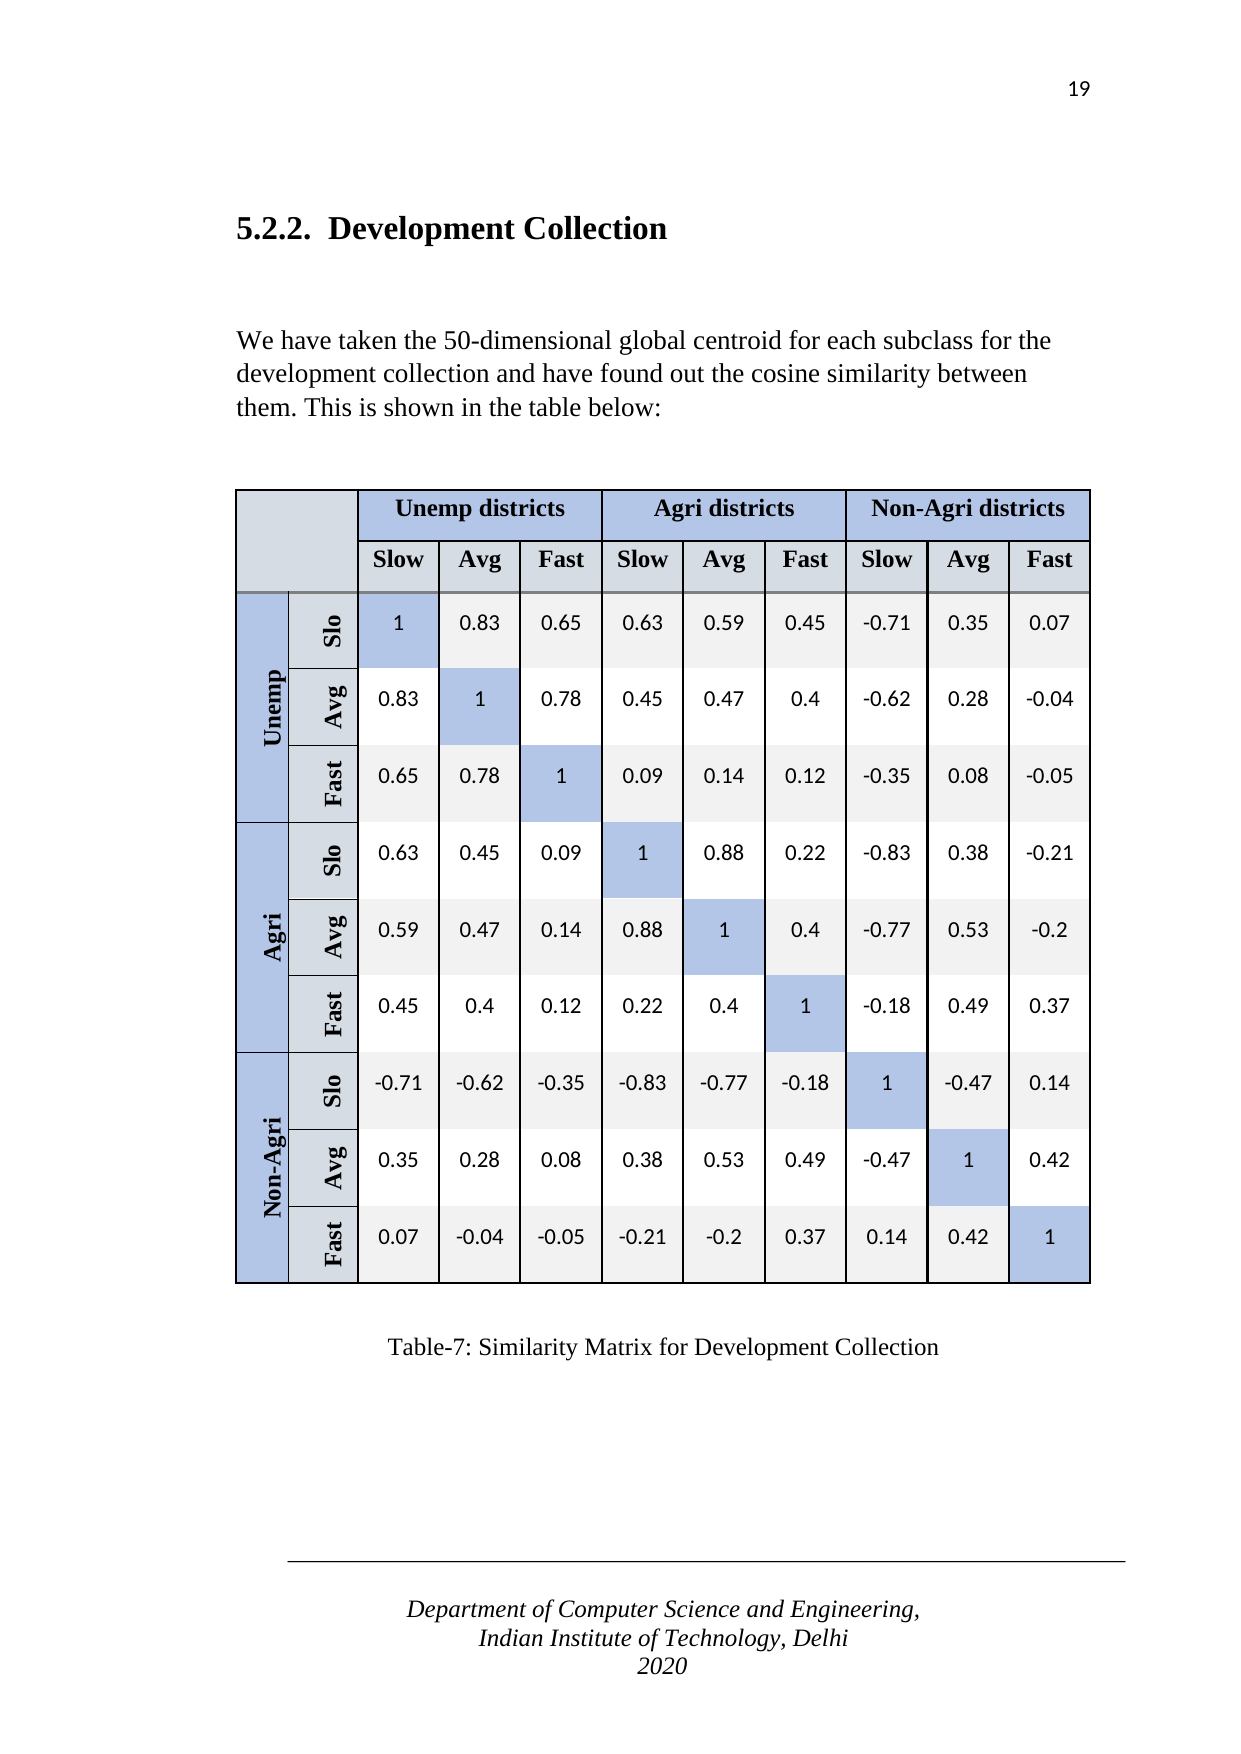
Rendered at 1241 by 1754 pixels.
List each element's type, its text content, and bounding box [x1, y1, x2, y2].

table_cell 1 [766, 975, 845, 1052]
table_cell 0.35 [359, 1129, 438, 1206]
table_cell 0.09 [521, 822, 601, 898]
table_cell 0.28 [929, 668, 1008, 745]
table_cell 0.4 [440, 975, 519, 1052]
table_cell -0.2 [1010, 899, 1089, 975]
table_cell 0.63 [603, 594, 682, 668]
table_cell -0.77 [684, 1052, 764, 1129]
table_cell 0.47 [440, 899, 519, 975]
table_cell 0.22 [603, 975, 682, 1052]
table_cell 0.49 [766, 1129, 845, 1206]
table_cell Avg [289, 900, 357, 975]
table_cell -0.18 [766, 1052, 845, 1129]
table_cell Fast [289, 976, 357, 1052]
table_cell 0.37 [766, 1206, 845, 1282]
table_cell 0.83 [359, 668, 438, 745]
table_cell -0.04 [440, 1206, 519, 1282]
table_cell 1 [847, 1052, 926, 1129]
table_cell 0.4 [684, 975, 764, 1052]
table_cell 1 [684, 899, 764, 975]
table_cell 0.42 [1010, 1129, 1089, 1206]
table_cell 0.78 [440, 745, 519, 822]
table_cell 0.47 [684, 668, 764, 745]
table_cell Fast [289, 746, 357, 822]
table_cell 0.14 [521, 899, 601, 975]
table_cell -0.71 [847, 594, 926, 668]
table_cell 0.63 [359, 822, 438, 898]
table_cell 0.49 [929, 975, 1008, 1052]
table_cell -0.47 [847, 1129, 926, 1206]
table_cell -0.04 [1010, 668, 1089, 745]
table_cell 0.45 [440, 822, 519, 898]
table_cell 1 [929, 1129, 1008, 1206]
table_cell Slow [359, 542, 438, 591]
table_cell 0.65 [359, 745, 438, 822]
table_cell Fast [766, 542, 845, 591]
table_cell 1 [359, 594, 438, 668]
table_header Unemp districts [359, 491, 601, 540]
table_cell 0.4 [766, 668, 845, 745]
table_cell Avg [289, 1130, 357, 1206]
table_cell 0.07 [1010, 594, 1089, 668]
table_cell 0.38 [603, 1129, 682, 1206]
table_header [237, 491, 357, 591]
table_header Non-Agri districts [847, 491, 1089, 540]
table_cell 0.88 [603, 899, 682, 975]
table_cell 0.38 [929, 822, 1008, 898]
table_cell 0.12 [766, 745, 845, 822]
table_cell 0.45 [359, 975, 438, 1052]
table_cell 0.35 [929, 594, 1008, 668]
table_cell Fast [1010, 542, 1089, 591]
table_header Agri districts [603, 491, 845, 540]
table_cell Slow [603, 542, 682, 591]
table_cell Fast [521, 542, 601, 591]
table_cell -0.35 [847, 745, 926, 822]
table_cell 0.08 [521, 1129, 601, 1206]
table_cell 0.14 [847, 1206, 926, 1282]
table_cell 1 [603, 822, 682, 898]
table_cell -0.62 [847, 668, 926, 745]
table_cell -0.05 [1010, 745, 1089, 822]
table_cell 0.37 [1010, 975, 1089, 1052]
table_cell -0.83 [847, 822, 926, 898]
table_cell -0.18 [847, 975, 926, 1052]
text We have taken the 50-dimensional global centroid for each subclass for the development collection and have found out the cosine similarity between them. This is shown in the table below: [236, 324, 1090, 422]
table_cell 0.88 [684, 822, 764, 898]
table_cell -0.35 [521, 1052, 601, 1129]
table_cell 0.45 [603, 668, 682, 745]
table_cell -0.47 [929, 1052, 1008, 1129]
table_cell 0.59 [684, 594, 764, 668]
table_cell -0.71 [359, 1052, 438, 1129]
table_cell 0.45 [766, 594, 845, 668]
table_cell -0.62 [440, 1052, 519, 1129]
text Table-7: Similarity Matrix for Development Collection [236, 1332, 1090, 1361]
table_cell 0.07 [359, 1206, 438, 1282]
table_cell 0.22 [766, 822, 845, 898]
table_cell 1 [440, 668, 519, 745]
table_cell 1 [1010, 1206, 1089, 1282]
table_cell 0.42 [929, 1206, 1008, 1282]
table_cell Avg [684, 542, 764, 591]
table_cell 0.83 [440, 594, 519, 668]
table_cell Agri [237, 823, 288, 1052]
table_cell 1 [521, 745, 601, 822]
table_cell 0.4 [766, 899, 845, 975]
table_cell 0.28 [440, 1129, 519, 1206]
table_cell -0.2 [684, 1206, 764, 1282]
table_cell Slow [289, 823, 357, 898]
table_cell -0.21 [603, 1206, 682, 1282]
table_cell Slow [289, 1053, 357, 1129]
table_cell 0.65 [521, 594, 601, 668]
table_cell 0.53 [684, 1129, 764, 1206]
text 5.2.2. Development Collection [236, 208, 1090, 246]
table_cell Slow [289, 594, 357, 668]
table_cell Avg [929, 542, 1008, 591]
table_cell 0.12 [521, 975, 601, 1052]
table_cell Avg [440, 542, 519, 591]
table_cell -0.21 [1010, 822, 1089, 898]
table_cell 0.14 [1010, 1052, 1089, 1129]
table_cell -0.77 [847, 899, 926, 975]
table_cell 0.59 [359, 899, 438, 975]
table_cell Slow [847, 542, 926, 591]
table_cell -0.05 [521, 1206, 601, 1282]
table_cell 0.78 [521, 668, 601, 745]
table_cell 0.08 [929, 745, 1008, 822]
table_cell 0.53 [929, 899, 1008, 975]
table_cell 0.09 [603, 745, 682, 822]
table_cell -0.83 [603, 1052, 682, 1129]
table_cell Avg [289, 669, 357, 745]
table_cell Fast [289, 1207, 357, 1282]
table_cell Non-Agri [237, 1053, 288, 1282]
table_cell 0.14 [684, 745, 764, 822]
table_cell Unemp [237, 594, 288, 822]
